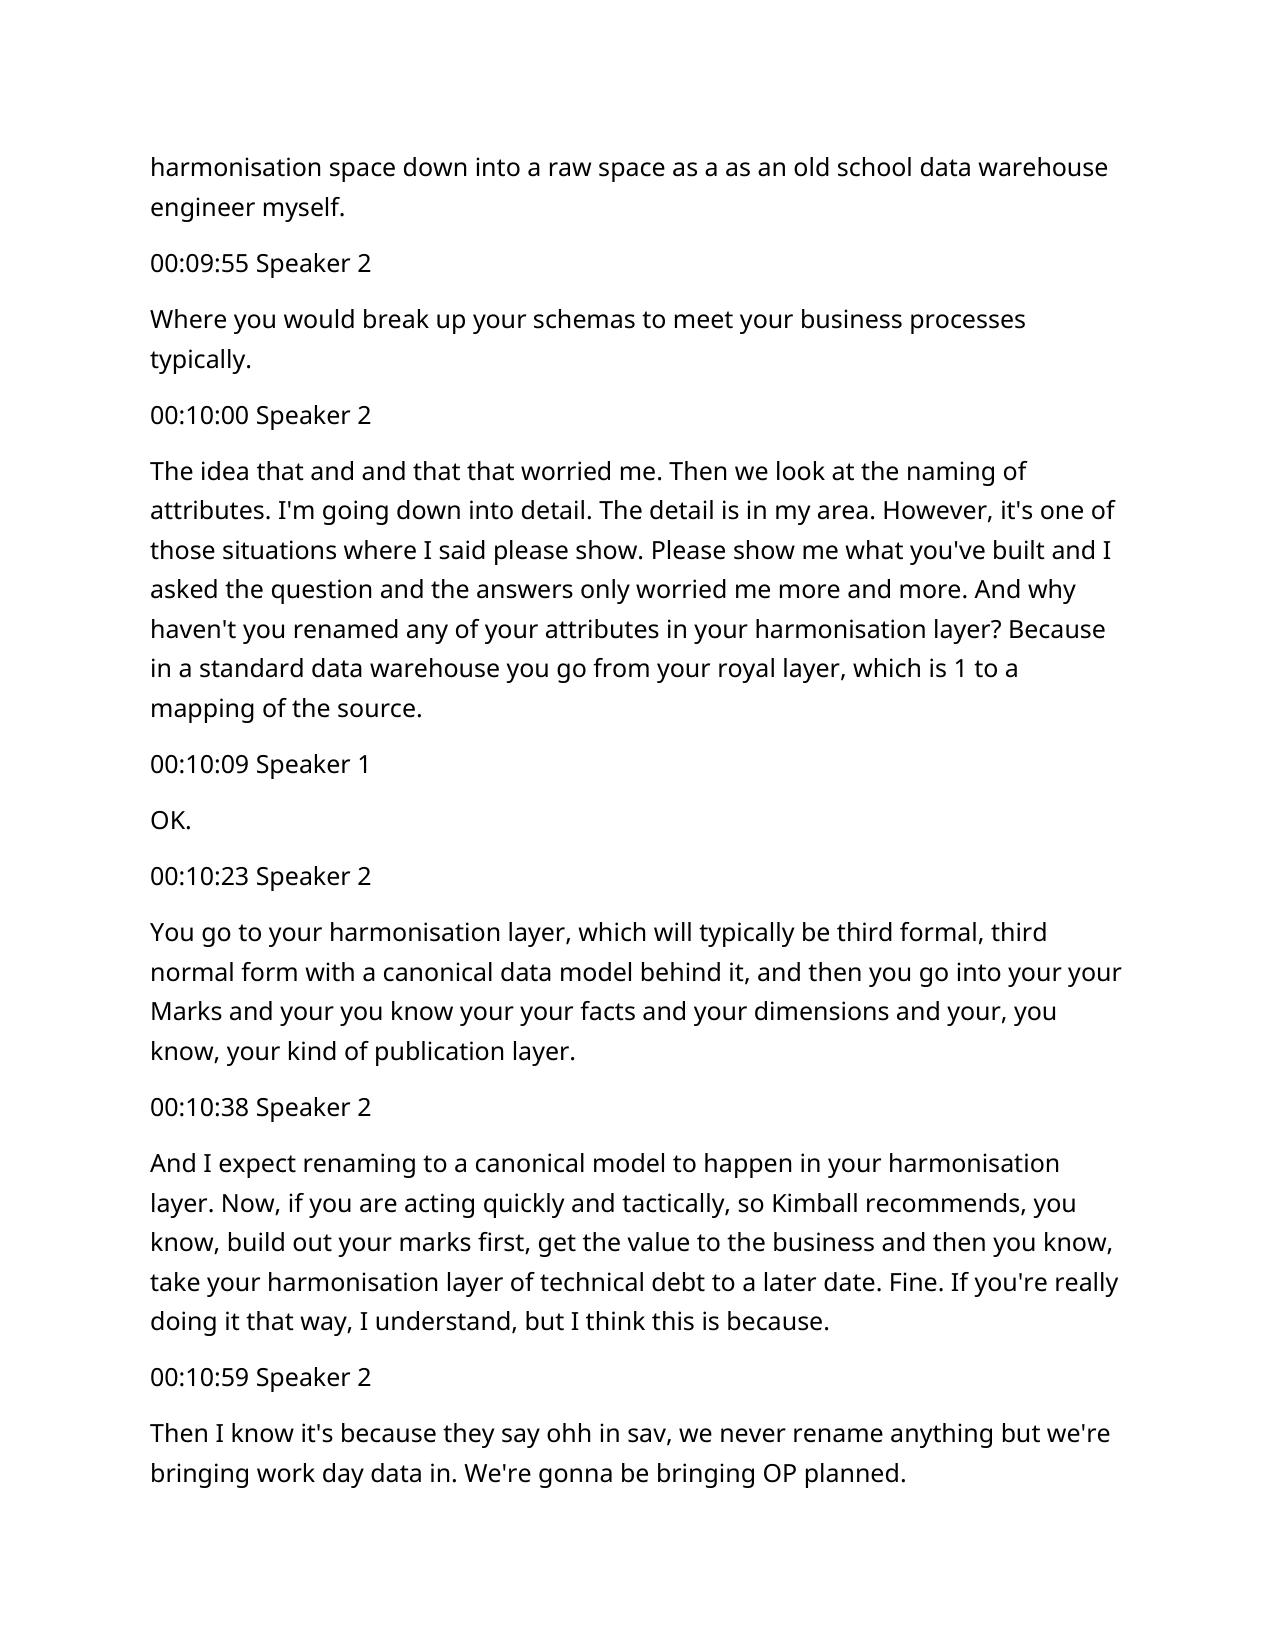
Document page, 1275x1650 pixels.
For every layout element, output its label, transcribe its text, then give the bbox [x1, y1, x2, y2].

text Then I know it's because they say ohh in sav, we never rename anything but we're bringing work day data in. We're gonna be bringing OP planned. [150, 1416, 1125, 1489]
text The idea that and and that that worried me. Then we look at the naming of attributes. I'm going down into detail. The detail is in my area. However, it's one of those situations where I said please show. Please show me what you've built and I asked the question and the answers only worried me more and more. And why haven't you renamed any of your attributes in your harmonisation layer? Because in a standard data warehouse you go from your royal layer, which is 1 to a mapping of the source. [150, 453, 1125, 724]
text And I expect renaming to a canonical model to happen in your harmonisation layer. Now, if you are acting quickly and tactically, so Kimball recommends, you know, build out your marks first, get the value to the business and then you know, take your harmonisation layer of technical debt to a later date. Fine. If you're really doing it that way, I understand, but I think this is because. [150, 1146, 1125, 1338]
text Where you would break up your schemas to meet your business processes typically. [150, 302, 1125, 375]
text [150, 150, 1125, 223]
text OK. [150, 803, 1125, 837]
text 00:10:09 Speaker 1 [150, 747, 1125, 781]
text 00:10:38 Speaker 2 [150, 1089, 1125, 1124]
text 00:09:55 Speaker 2 [150, 246, 1125, 280]
text 00:10:23 Speaker 2 [150, 859, 1125, 893]
text You go to your harmonisation layer, which will typically be third formal, third normal form with a canonical data model behind it, and then you go into your your Marks and your you know your your facts and your dimensions and your, you know, your kind of publication layer. [150, 915, 1125, 1067]
text 00:10:59 Speaker 2 [150, 1360, 1125, 1394]
text 00:10:00 Speaker 2 [150, 397, 1125, 431]
